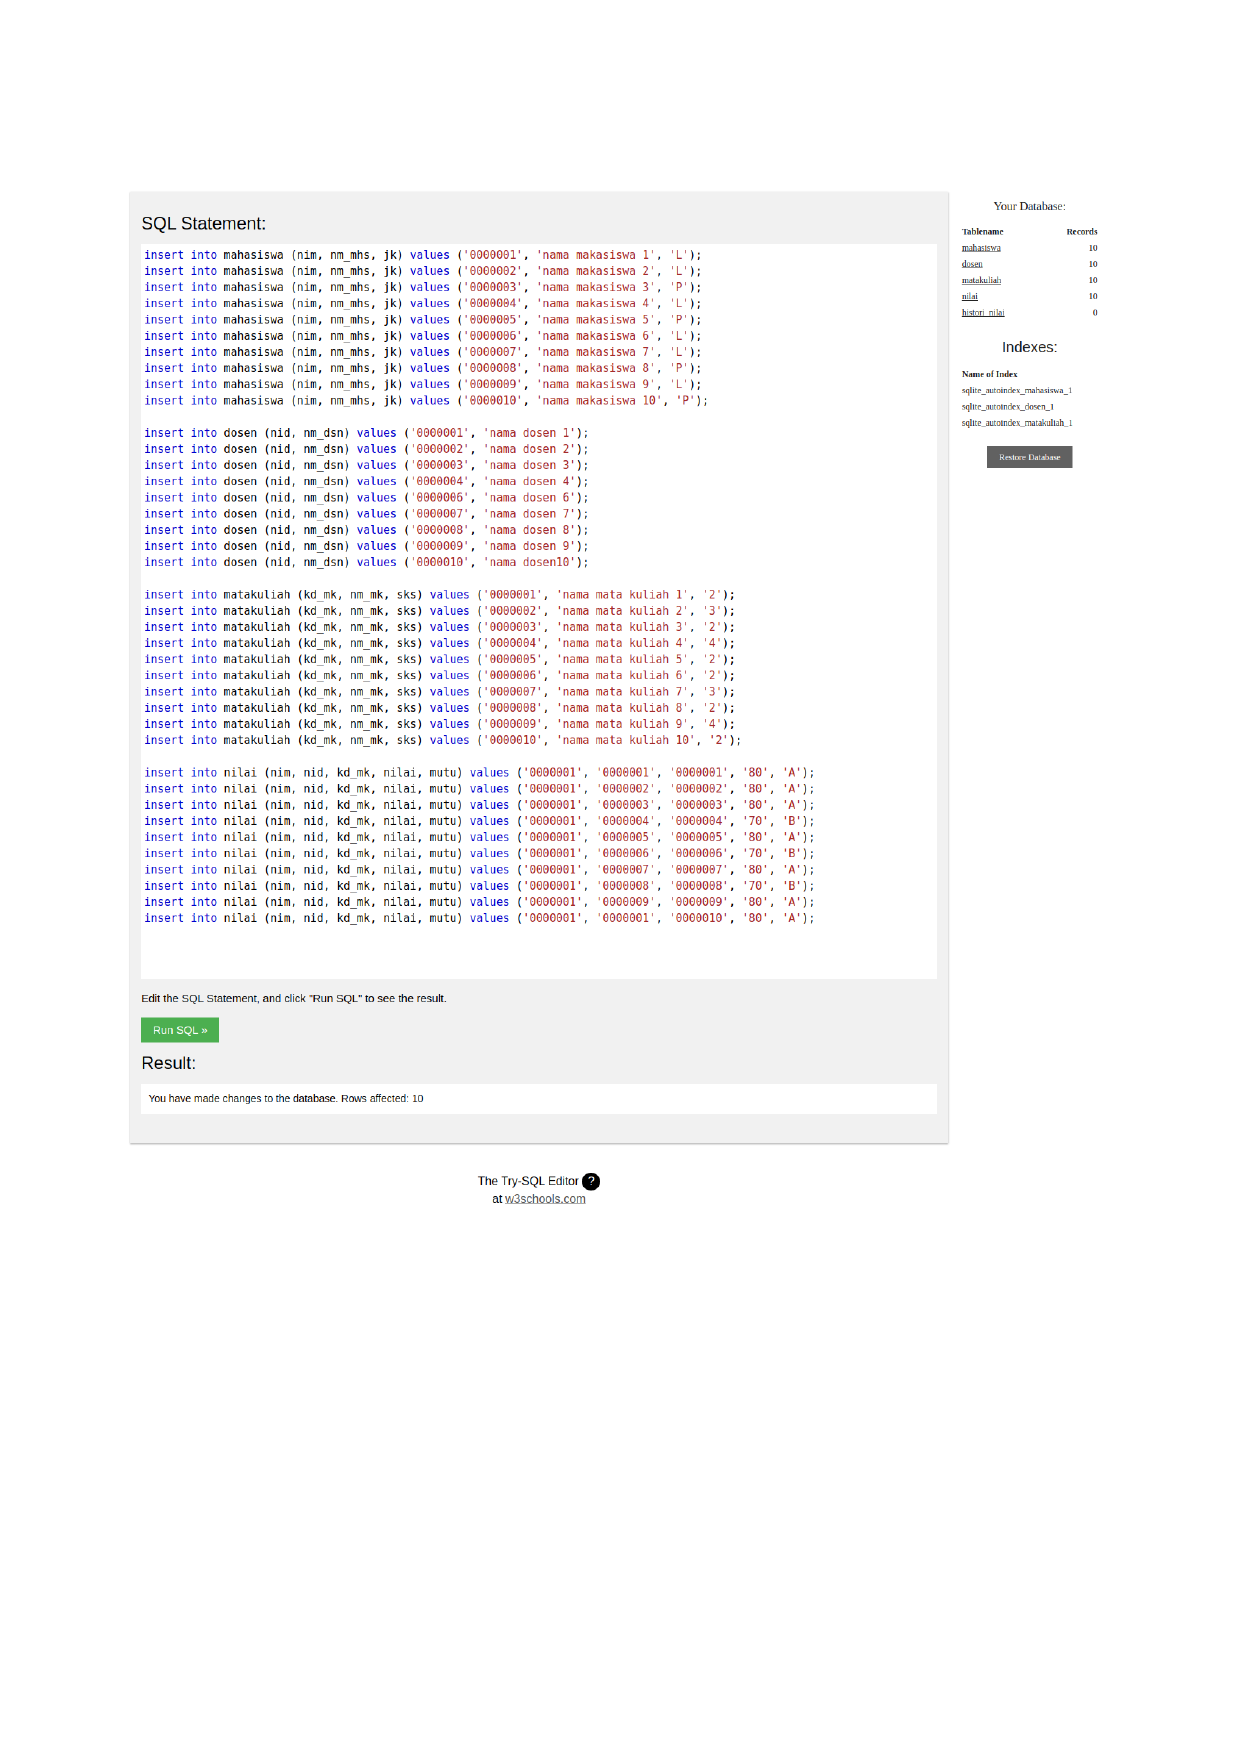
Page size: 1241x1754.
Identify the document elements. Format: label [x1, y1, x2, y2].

picture [118, 118, 1123, 1215]
